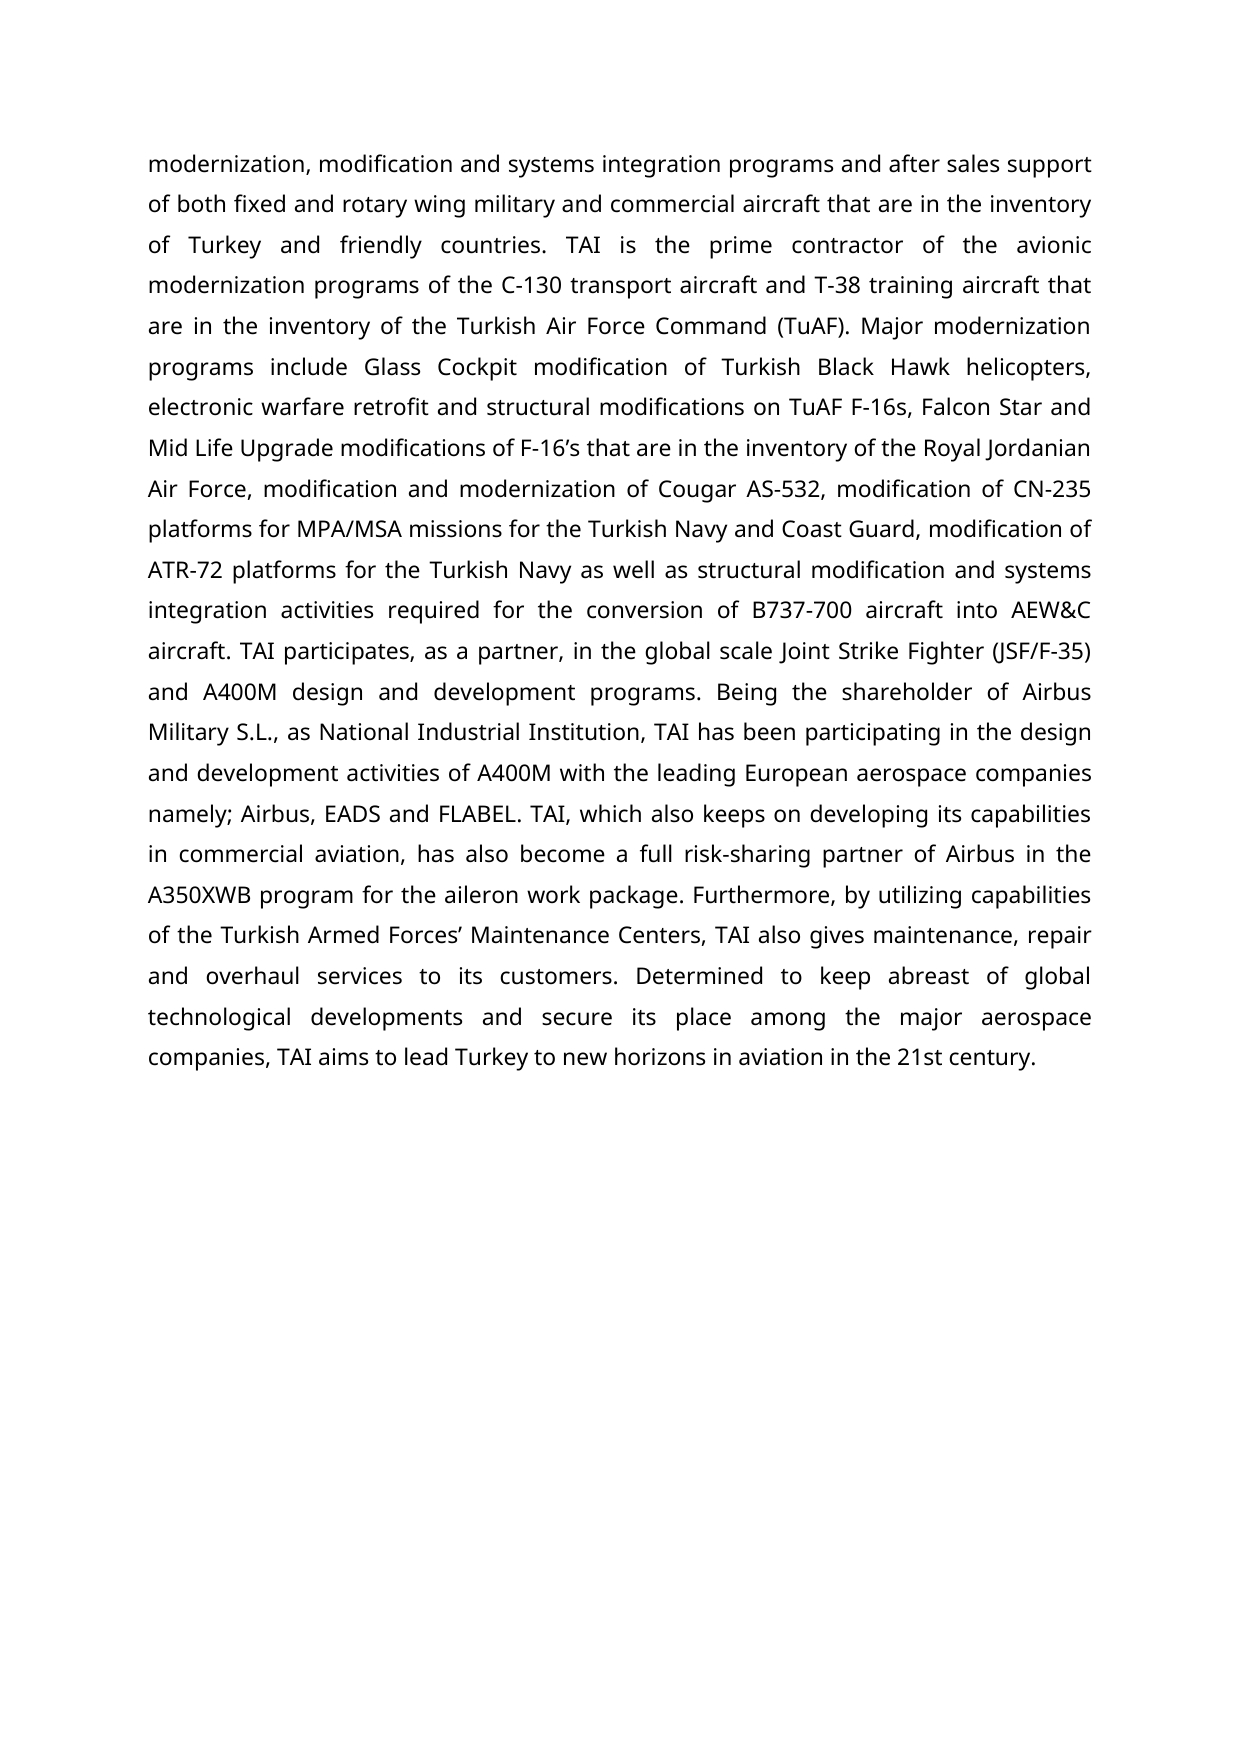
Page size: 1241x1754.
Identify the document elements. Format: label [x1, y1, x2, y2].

text [148, 148, 1093, 1073]
